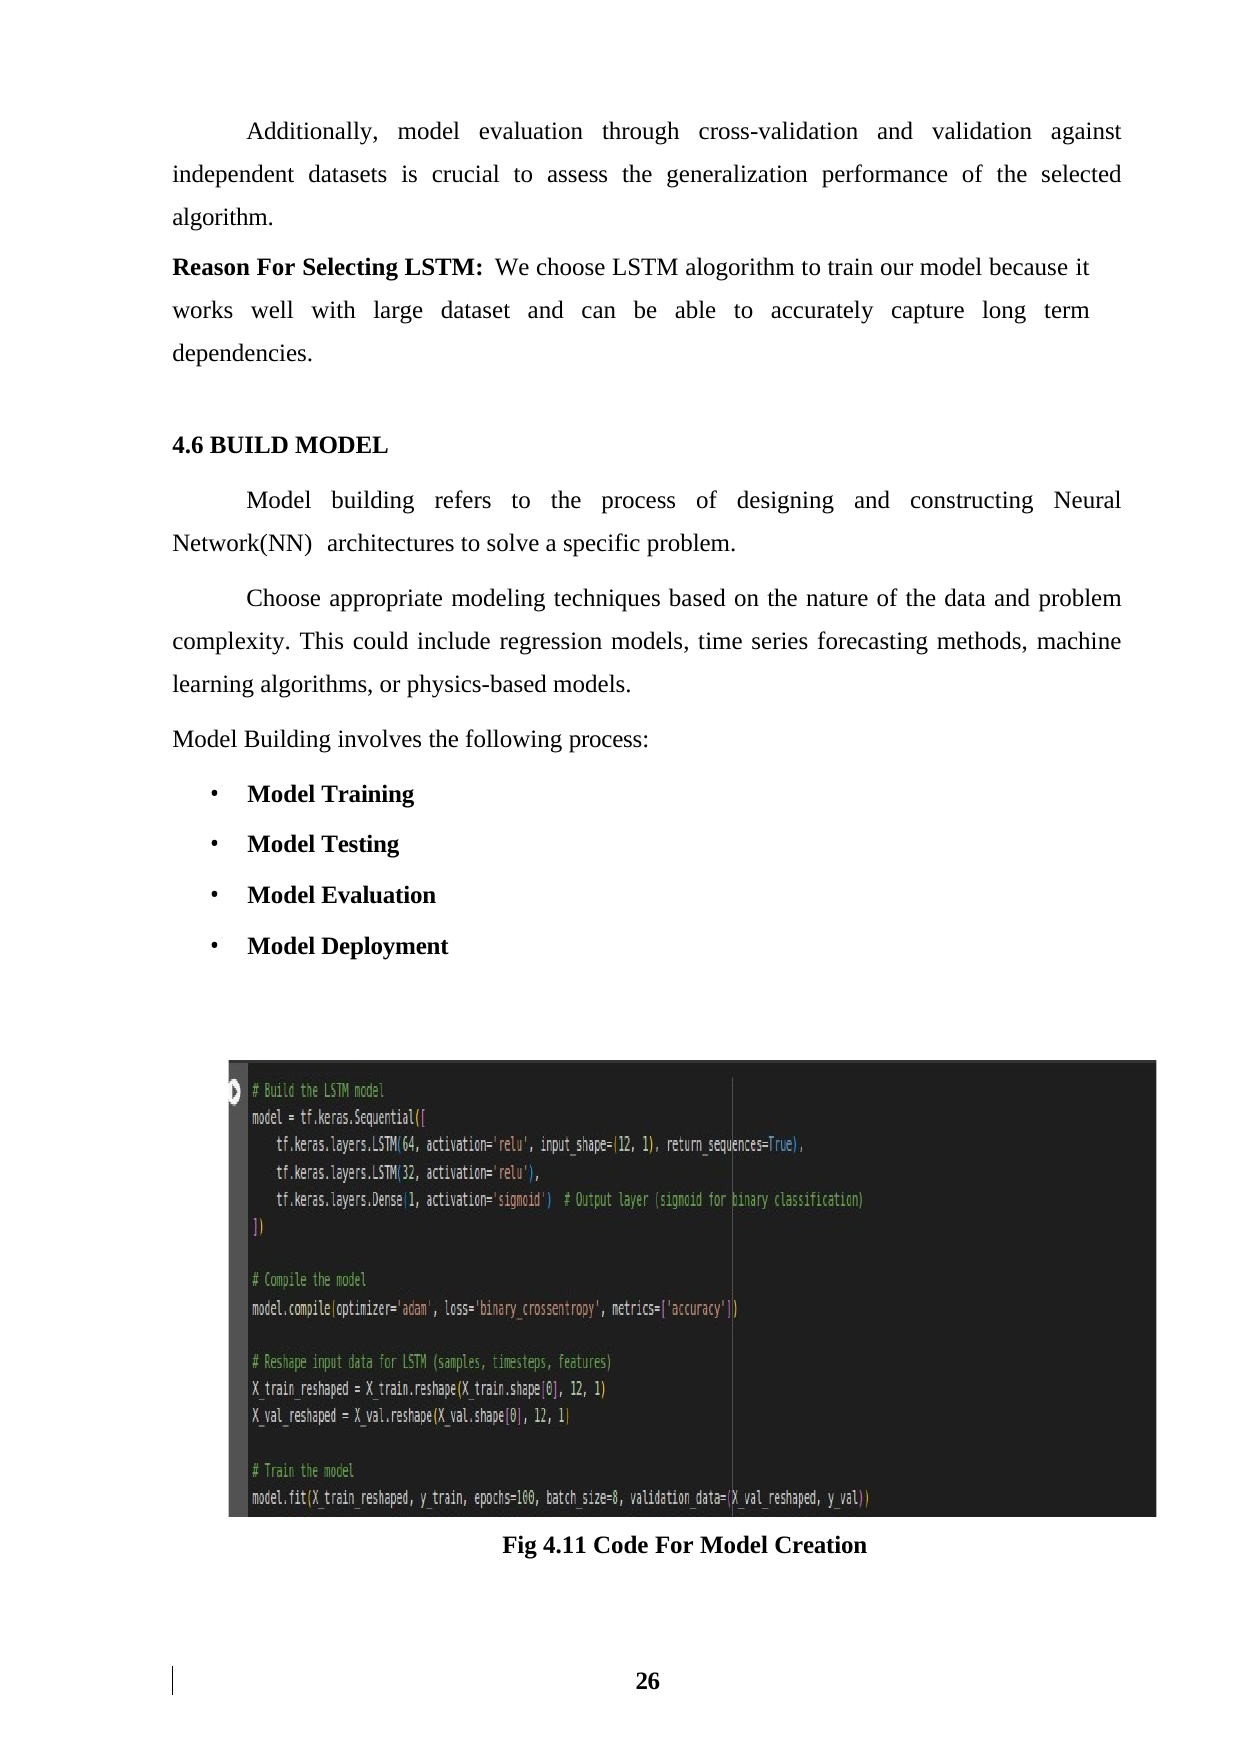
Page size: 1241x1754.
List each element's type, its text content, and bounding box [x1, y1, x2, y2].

list Model Deployment [209, 927, 1203, 961]
list Model Testing [209, 826, 1203, 860]
list Model Training [209, 775, 1203, 809]
subtitle BUILD MODEL [172, 430, 1203, 459]
list Model Evaluation [209, 877, 1203, 911]
text Model Building involves the following process: [172, 724, 1203, 753]
text Choose appropriate modeling techniques based on the nature of the data and problem complexity. This could include regression models, time series forecasting methods, machine learning algorithms, or physics-based models. [172, 583, 1123, 698]
text Model building refers to the process of designing and constructing Neural Network(NN) architectures to solve a specific problem. [172, 485, 1122, 557]
text Reason For Selecting LSTM: We choose LSTM alogorithm to train our model because it works well with large dataset and can be able to accurately capture long term dependencies. [172, 252, 1089, 367]
picture [228, 1060, 1157, 1517]
text Additionally, model evaluation through cross-validation and validation against independent datasets is crucial to assess the generalization performance of the selected algorithm. [172, 116, 1123, 231]
